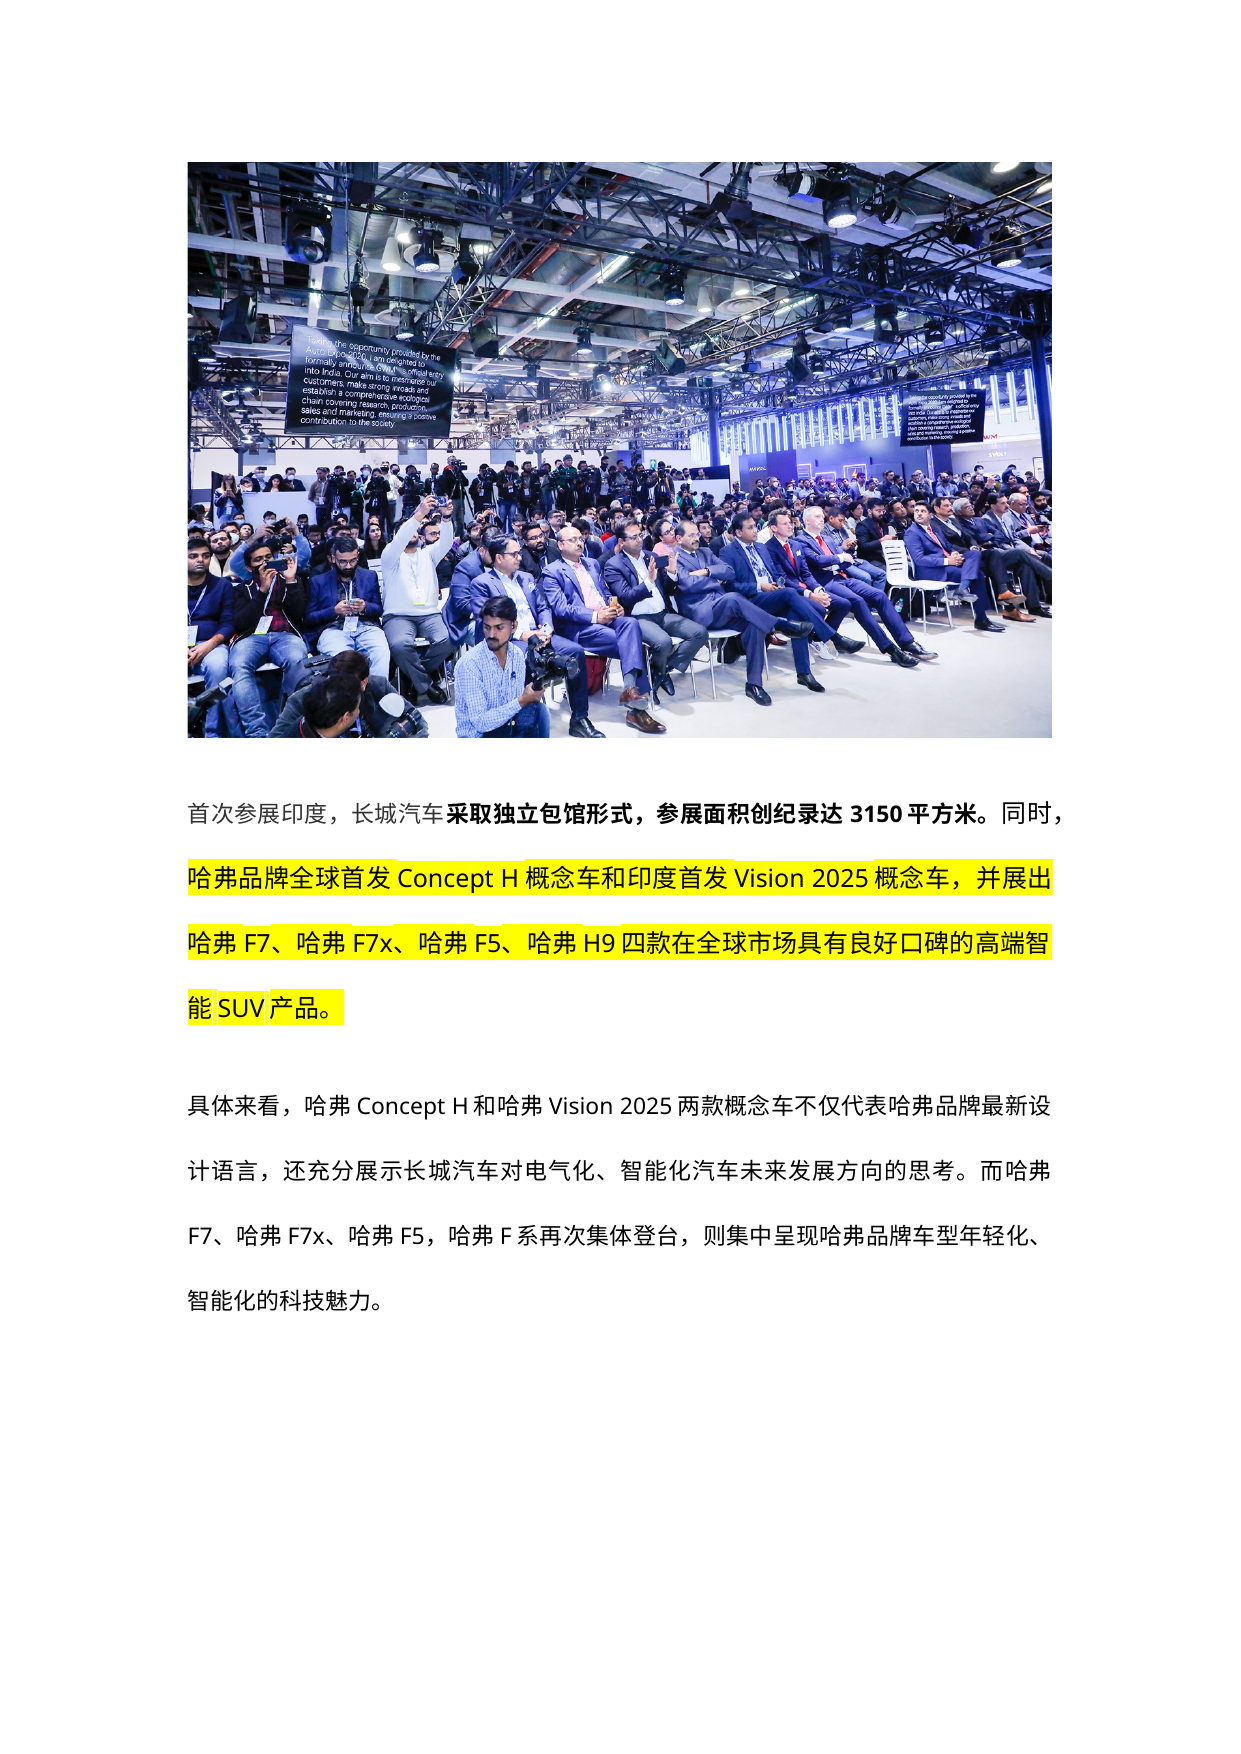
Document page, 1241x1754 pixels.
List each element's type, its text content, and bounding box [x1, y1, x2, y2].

text 具体来看，哈弗Concept H和哈弗Vision 2025两款概念车不仅代表哈弗品牌最新设计语言，还充分展示长城汽车对电气化、智能化汽车未来发展方向的思考。而哈弗F7、哈弗F7x、哈弗F5，哈弗F系再次集体登台，则集中呈现哈弗品牌车型年轻化、智能化的科技魅力。 [187, 1072, 1053, 1332]
picture [187, 162, 1052, 738]
text 首次参展印度，长城汽车采取独立包馆形式，参展面积创纪录达3150平方米。同时，哈弗品牌全球首发Concept H概念车和印度首发Vision 2025概念车，并展出哈弗F7、哈弗F7x、哈弗F5、哈弗H9四款在全球市场具有良好口碑的高端智能SUV产品。 [187, 779, 1053, 1039]
